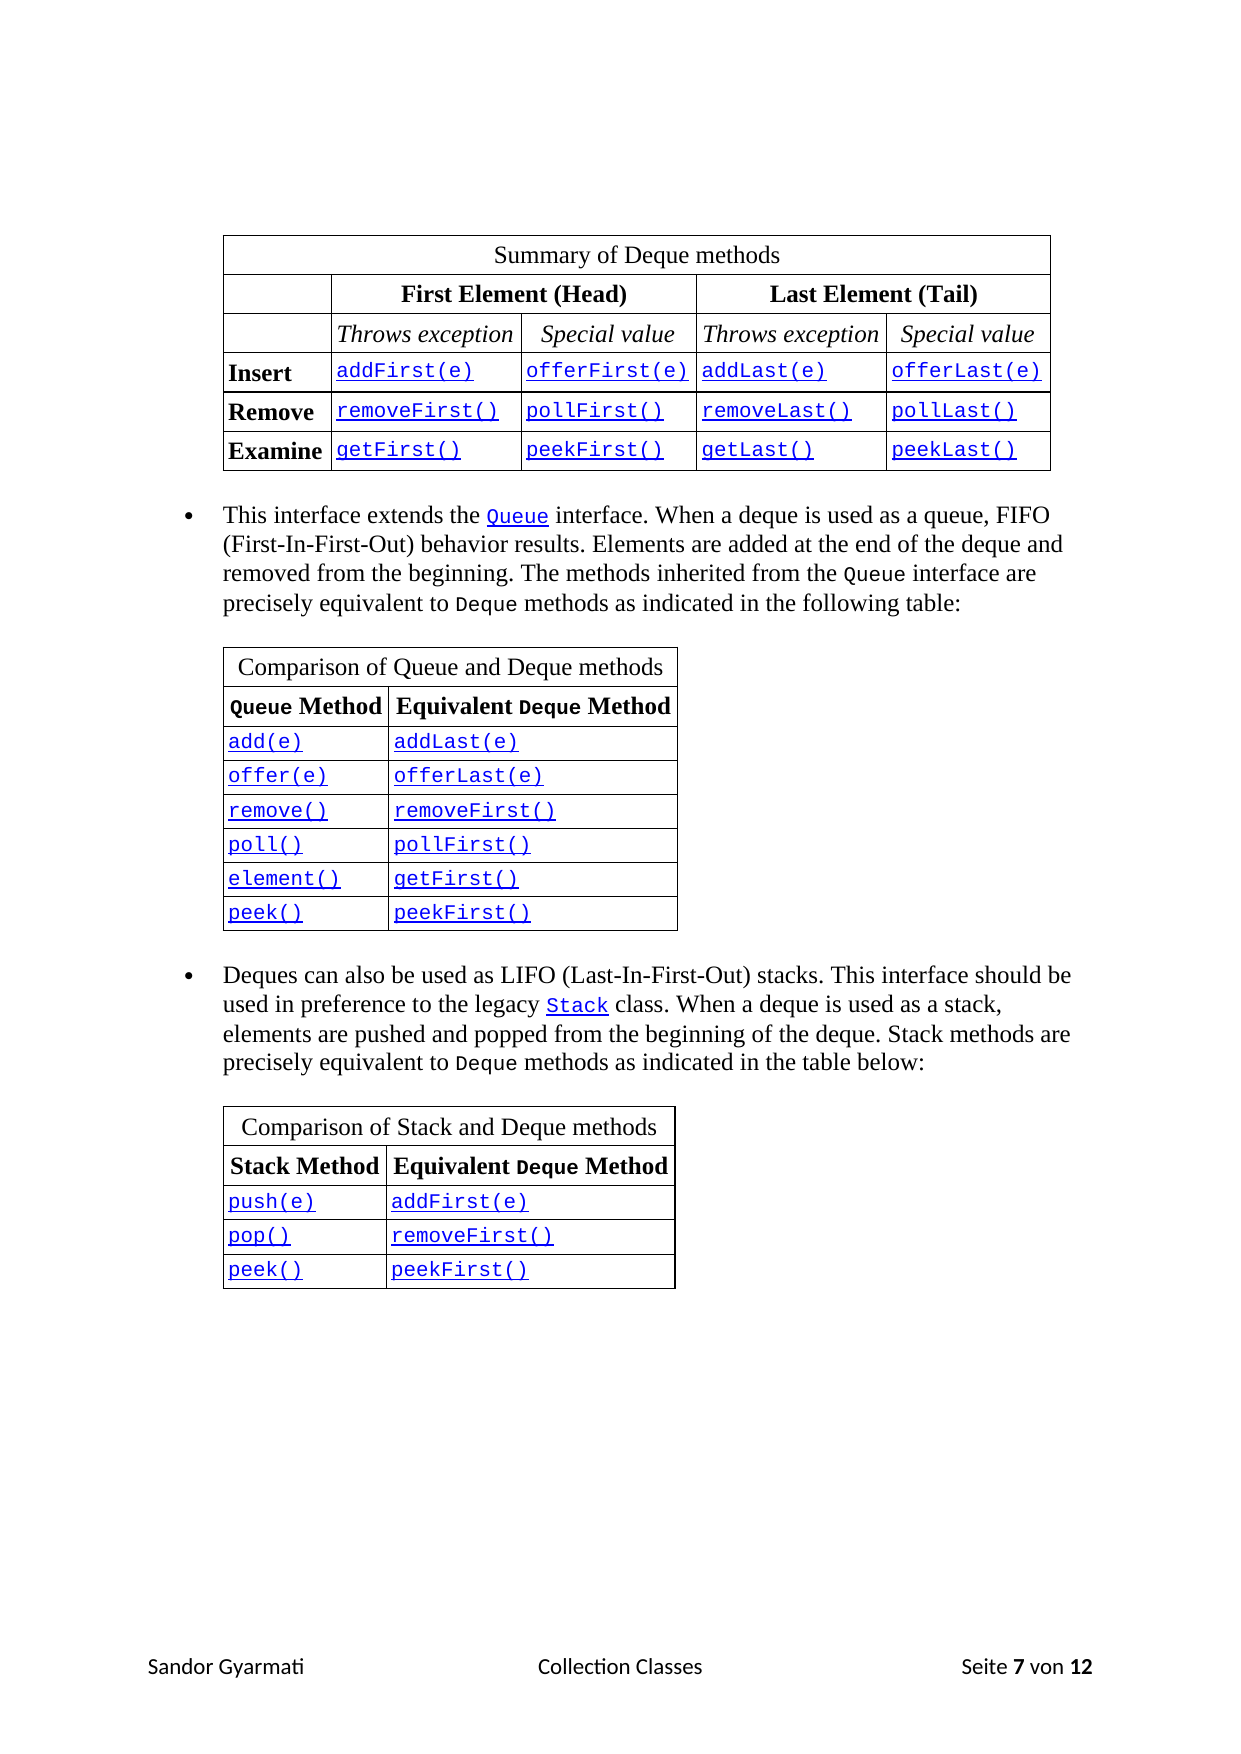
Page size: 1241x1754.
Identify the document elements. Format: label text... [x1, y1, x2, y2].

table_cell getFirst() [389, 863, 677, 896]
table_cell push(e) [224, 1186, 386, 1219]
table_cell removeLast() [697, 393, 886, 431]
table_cell Throws exception [697, 314, 886, 352]
table_cell pop() [224, 1220, 386, 1253]
table_cell pollLast() [887, 393, 1050, 431]
table_cell addFirst(e) [332, 353, 521, 391]
table_cell Insert [224, 353, 331, 391]
table_cell removeFirst() [332, 393, 521, 431]
table_header Summary of Deque methods [224, 236, 1050, 274]
table_cell removeFirst() [389, 795, 677, 828]
table_cell First Element (Head) [332, 275, 696, 313]
table_cell Special value [887, 314, 1050, 352]
table_header Comparison of Queue and Deque methods [224, 648, 677, 686]
table_cell peekFirst() [522, 432, 696, 470]
table_cell getFirst() [332, 432, 521, 470]
table_cell Queue Method [224, 687, 388, 726]
table_header Comparison of Stack and Deque methods [224, 1107, 674, 1145]
table_cell removeFirst() [387, 1220, 674, 1253]
table_cell Examine [224, 432, 331, 470]
table_cell remove() [224, 795, 388, 828]
table_cell addLast(e) [697, 353, 886, 391]
table_cell element() [224, 863, 388, 896]
table_cell Special value [522, 314, 696, 352]
table_cell peek() [224, 1255, 386, 1287]
table_cell offerLast(e) [887, 353, 1050, 391]
table_cell [224, 314, 331, 352]
table_cell offer(e) [224, 761, 388, 794]
table_cell offerLast(e) [389, 761, 677, 794]
table_cell peekFirst() [389, 897, 677, 930]
table_cell addLast(e) [389, 727, 677, 760]
table_cell poll() [224, 829, 388, 862]
list Deques can also be used as LIFO (Last-In-First-Out) stacks. This interface should be used in preference to the legacy Stack class. When a deque is used as a stack, elements are pushed and popped from the beginning of the deque. Stack methods are precisely equivalent to Deque methods as indicated in the table below: [185, 960, 1093, 1077]
table_cell peekLast() [887, 432, 1050, 470]
table_cell addFirst(e) [387, 1186, 674, 1219]
table_cell Remove [224, 393, 331, 431]
table_cell Throws exception [332, 314, 521, 352]
table_cell getLast() [697, 432, 886, 470]
table_cell peek() [224, 897, 388, 930]
table_cell pollFirst() [389, 829, 677, 862]
table_cell pollFirst() [522, 393, 696, 431]
table_cell Stack Method [224, 1146, 386, 1185]
table_cell Equivalent Deque Method [389, 687, 677, 726]
list This interface extends the Queue interface. When a deque is used as a queue, FIFO (First-In-First-Out) behavior results. Elements are added at the end of the deque and removed from the beginning. The methods inherited from the Queue interface are precisely equivalent to Deque methods as indicated in the following table: [185, 500, 1093, 617]
table_cell offerFirst(e) [522, 353, 696, 391]
table_cell Equivalent Deque Method [387, 1146, 674, 1185]
table_cell Last Element (Tail) [697, 275, 1050, 313]
table_cell [224, 275, 331, 313]
table_cell add(e) [224, 727, 388, 760]
table_cell peekFirst() [387, 1255, 674, 1287]
